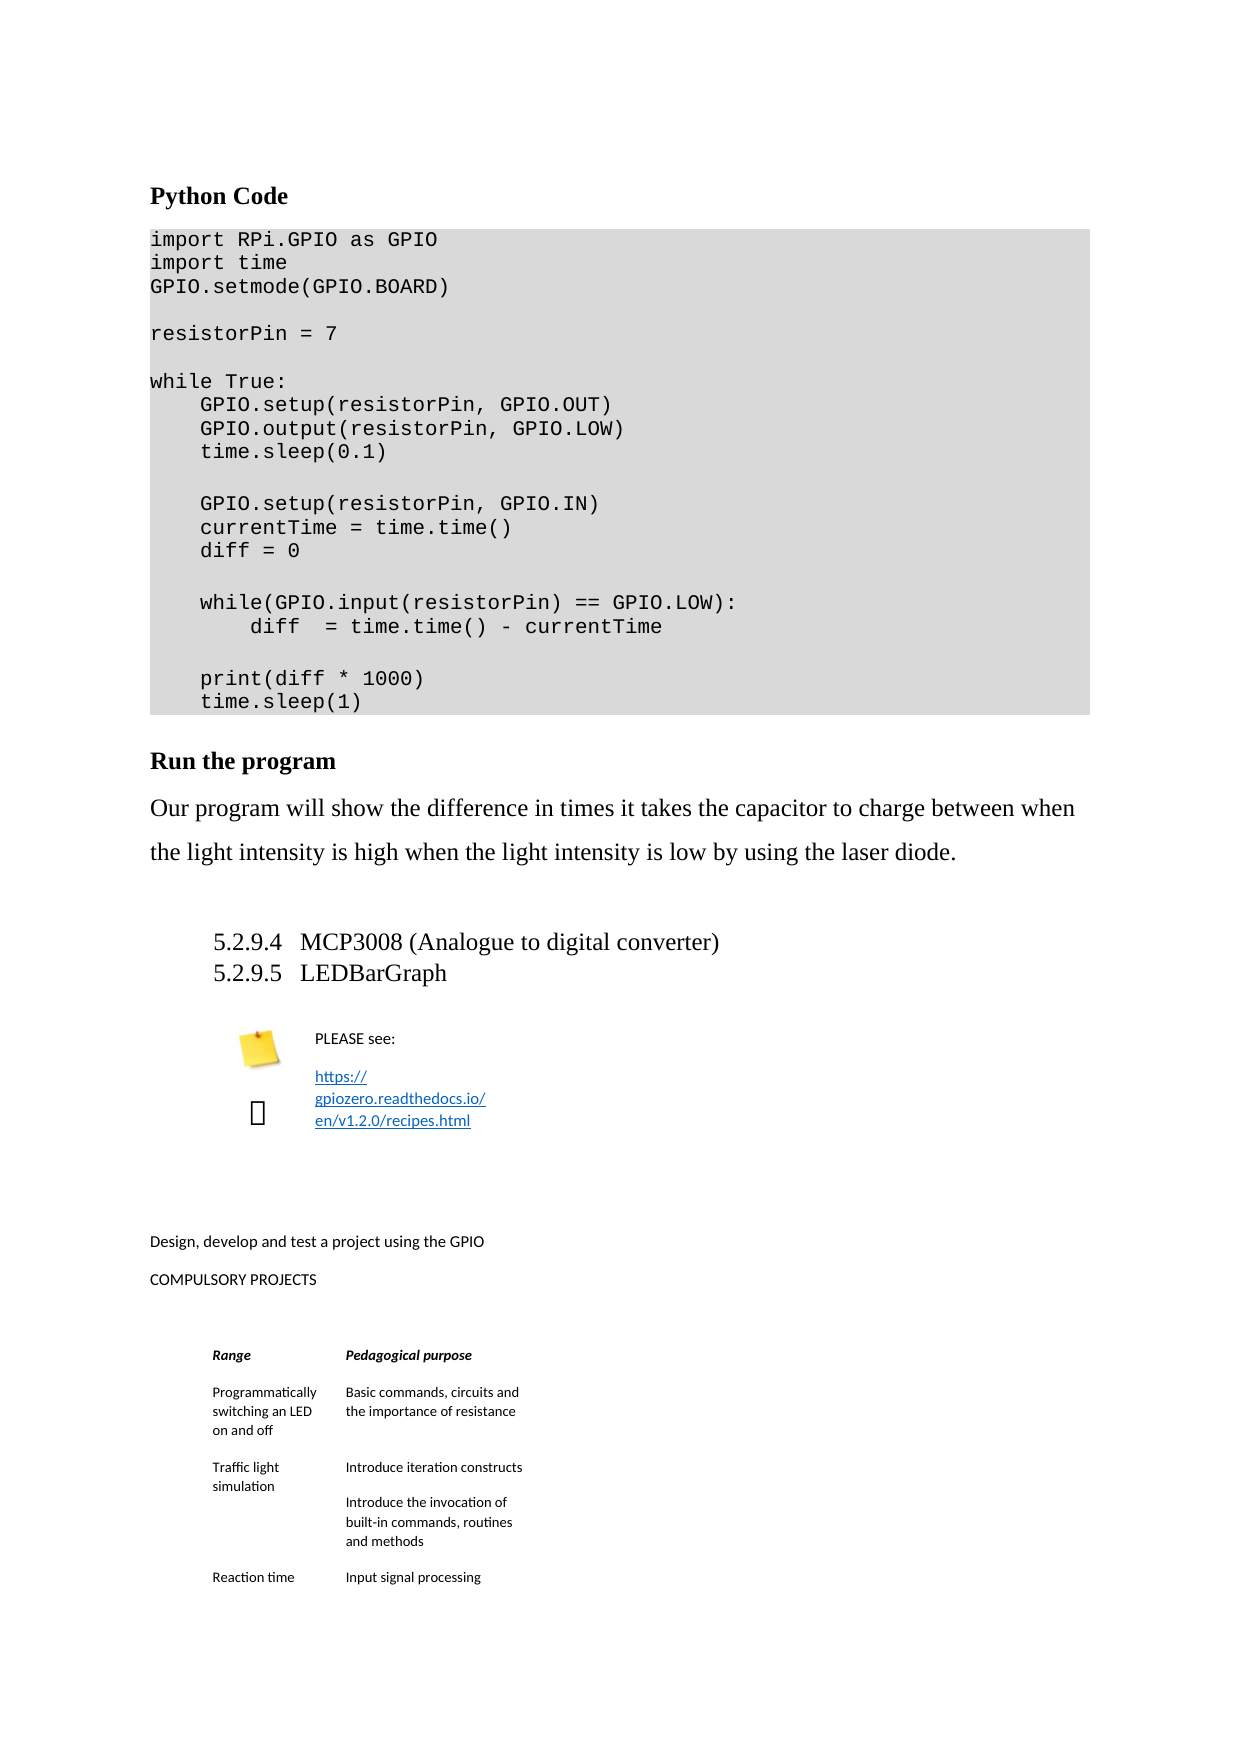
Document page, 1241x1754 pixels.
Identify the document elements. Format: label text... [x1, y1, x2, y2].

table_header Pedagogical purpose [334, 1346, 541, 1383]
table_header [212, 1028, 304, 1154]
text print(diff * 1000) [150, 667, 1090, 691]
text resistorPin = 7 [150, 323, 1090, 347]
text diff = time.time() - currentTime [150, 616, 1090, 639]
table_cell Basic commands, circuits and the importance of resistance [334, 1383, 541, 1458]
text while True: [150, 371, 1090, 394]
table_cell Programmatically switching an LED on and off [201, 1383, 334, 1458]
text while(GPIO.input(resistorPin) == GPIO.LOW): [150, 592, 1090, 616]
text GPIO.setup(resistorPin, GPIO.IN) [150, 493, 1090, 517]
text currentTime = time.time() [150, 517, 1090, 541]
text COMPULSORY PROJECTS [150, 1269, 1090, 1290]
table_cell Introduce iteration constructs Introduce the invocation of built-in commands, routines and methods [334, 1458, 541, 1569]
text Design, develop and test a project using the GPIO [150, 1231, 1090, 1251]
text Our program will show the difference in times it takes the capacitor to charge between when the light intensity is high when the light intensity is low by using the laser diode. [150, 793, 1090, 865]
text Run the program [150, 746, 1090, 774]
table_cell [201, 1569, 334, 1586]
text import time [150, 252, 1090, 276]
text time.sleep(0.1) [150, 442, 1090, 465]
table_header Range [201, 1346, 334, 1383]
text GPIO.setup(resistorPin, GPIO.OUT) [150, 394, 1090, 418]
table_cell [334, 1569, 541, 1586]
list LEDBarGraph [213, 958, 1090, 987]
text import RPi.GPIO as GPIO [150, 229, 1090, 252]
text diff = 0 [150, 541, 1090, 564]
list MCP3008 (Analogue to digital converter) [213, 927, 1090, 956]
table_header PLEASE see: https://gpiozero.readthedocs.io/en/v1.2.0/recipes.html [304, 1028, 525, 1154]
text GPIO.setmode(GPIO.BOARD) [150, 276, 1090, 300]
text Python Code [150, 181, 1090, 210]
table_cell Traffic light simulation [201, 1458, 334, 1569]
text GPIO.output(resistorPin, GPIO.LOW) [150, 418, 1090, 442]
text time.sleep(1) [150, 691, 1090, 715]
